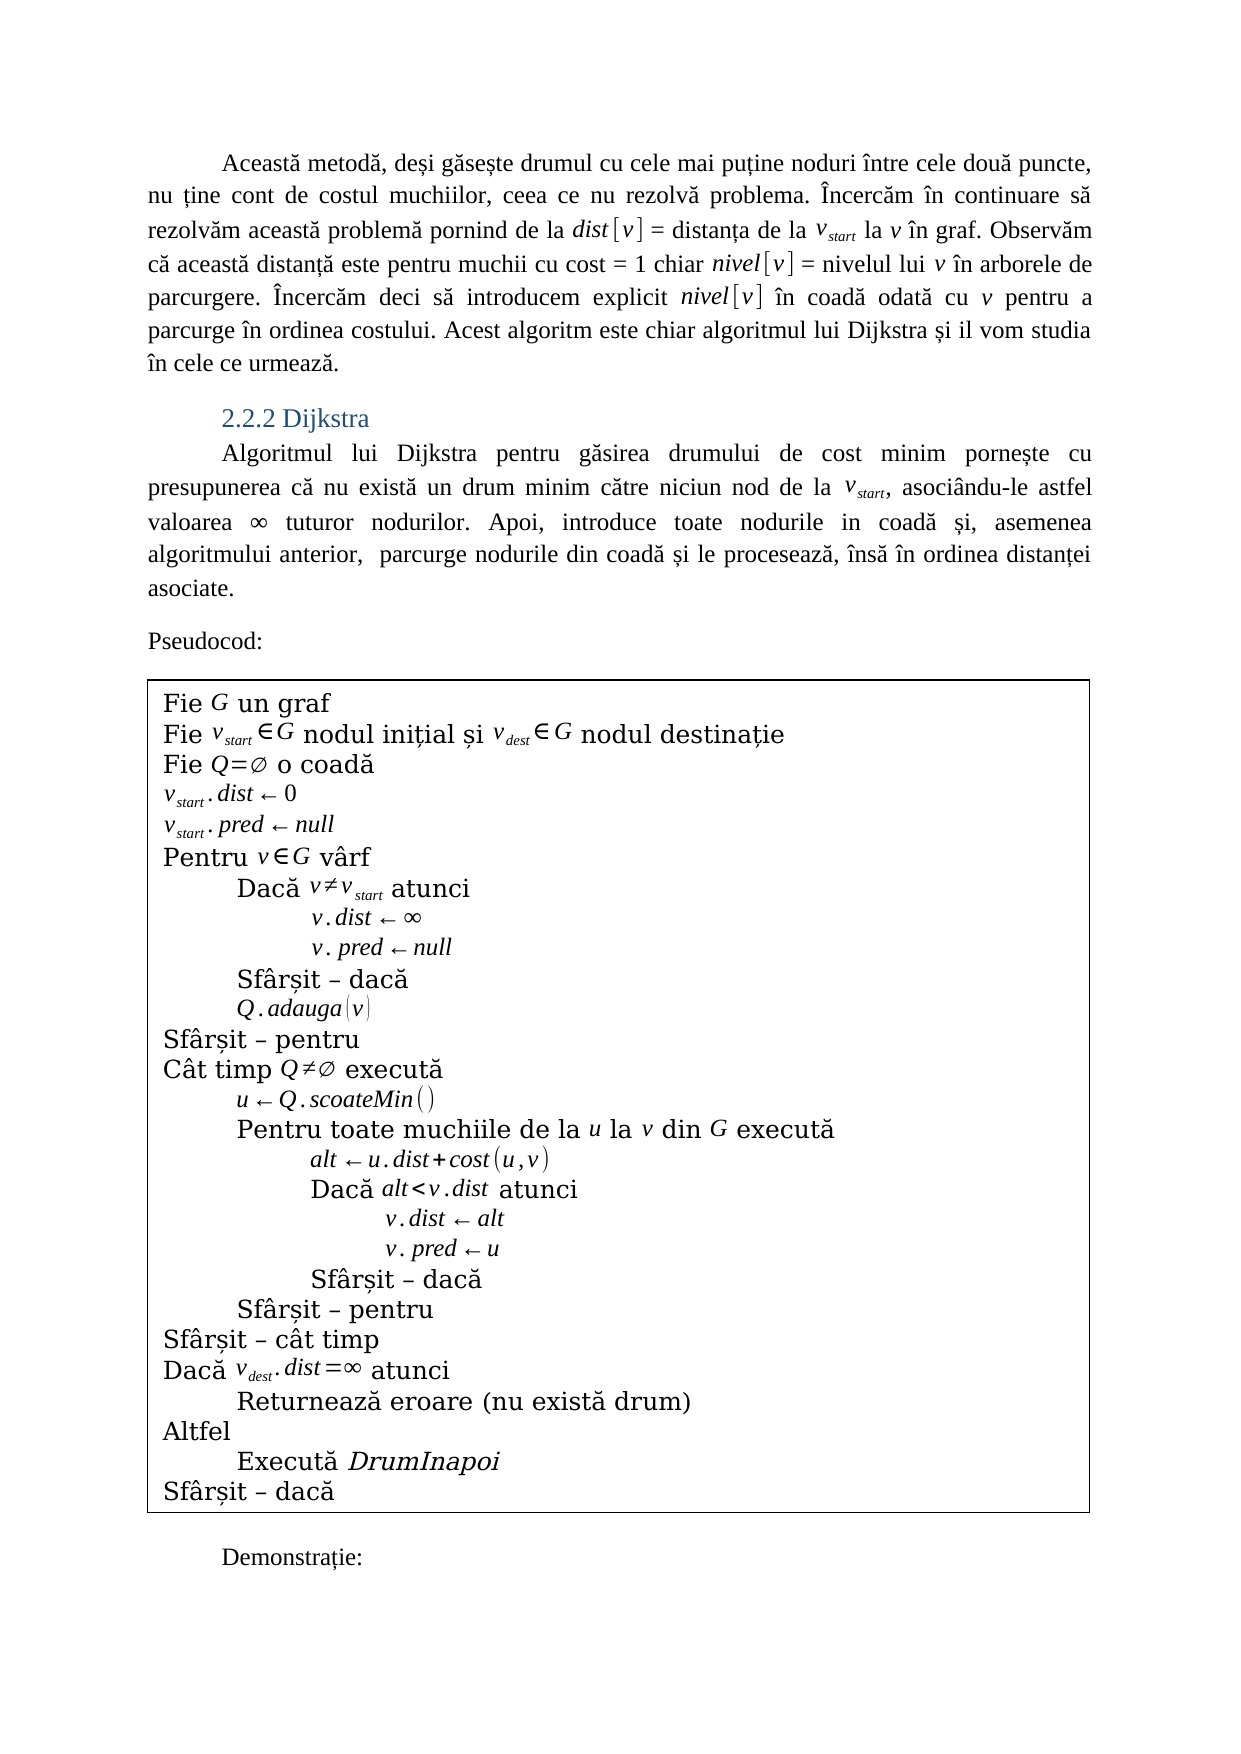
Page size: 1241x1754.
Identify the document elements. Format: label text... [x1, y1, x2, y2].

text Pseudocod: [148, 626, 1093, 655]
text Algoritmul lui Dijkstra pentru găsirea drumului de cost minim pornește cu presupunerea că nu există un drum minim către niciun nod de la , asociându-le astfel valoarea ∞ tuturor nodurilor. Apoi, introduce toate nodurile in coadă și, asemenea algoritmului anterior, parcurge nodurile din coadă și le procesează, însă în ordinea distanței asociate. [148, 438, 1093, 601]
text Demonstrație: [148, 1542, 1093, 1571]
subtitle 2.2.2 Dijkstra [148, 402, 1093, 433]
text Această metodă, deși găsește drumul cu cele mai puține noduri între cele două puncte, nu ține cont de costul muchiilor, ceea ce nu rezolvă problema. Încercăm în continuare să rezolvăm această problemă pornind de la = distanța de la la v în graf. Observăm că această distanță este pentru muchii cu cost = 1 chiar = nivelul lui în arborele de parcurgere. Încercăm deci să introducem explicit în coadă odată cu v pentru a parcurge în ordinea costului. Acest algoritm este chiar algoritmul lui Dijkstra și il vom studia în cele ce urmează. [148, 148, 1093, 377]
